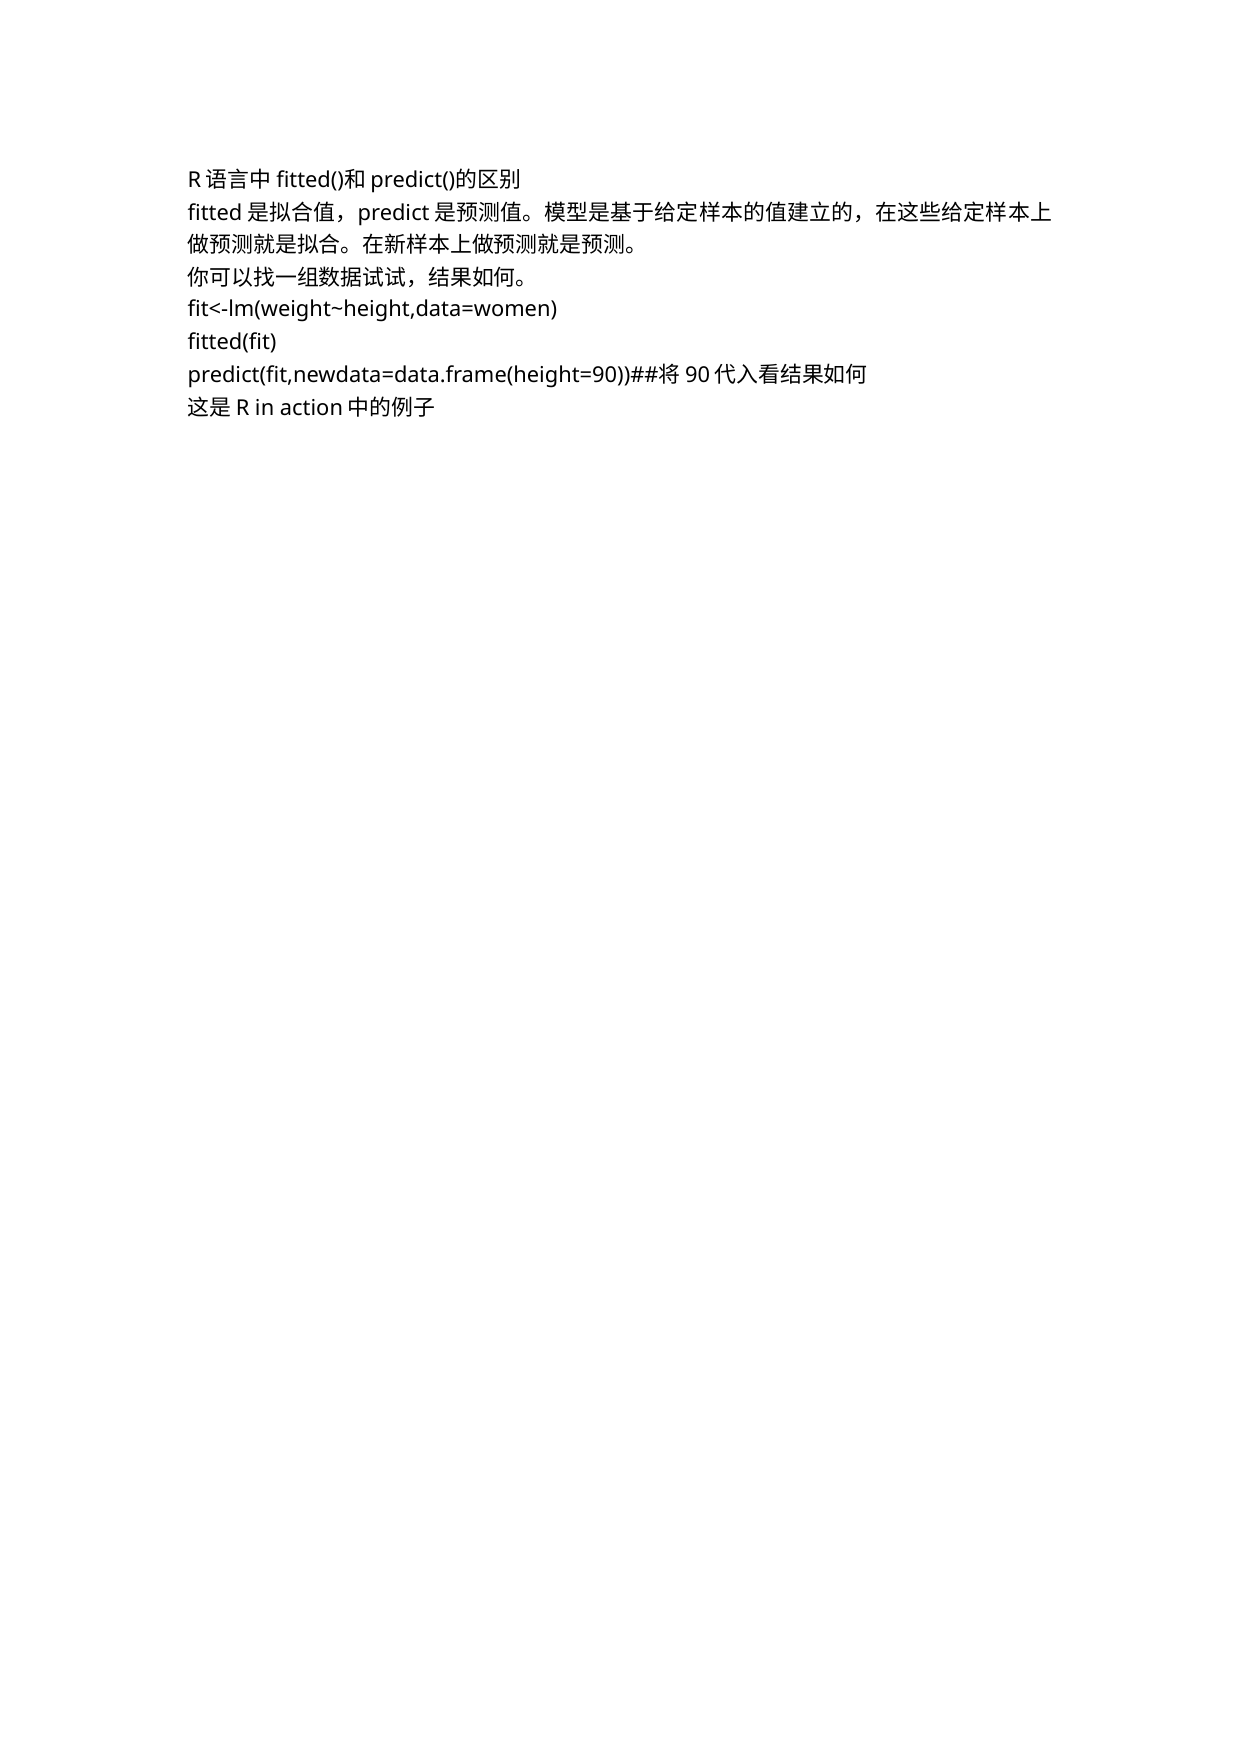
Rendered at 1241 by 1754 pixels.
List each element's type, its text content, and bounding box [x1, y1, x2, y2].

text 你可以找一组数据试试，结果如何。 [187, 259, 1053, 292]
text predict(fit,newdata=data.frame(height=90))##将90代入看结果如何 [187, 357, 1053, 389]
text fitted是拟合值，predict是预测值。模型是基于给定样本的值建立的，在这些给定样本上做预测就是拟合。在新样本上做预测就是预测。 [187, 194, 1053, 259]
text fitted(fit) [187, 324, 1053, 357]
text 这是R in action中的例子 [187, 389, 1053, 422]
text fit<-lm(weight~height,data=women) [187, 292, 1053, 324]
text R语言中 fitted()和predict()的区别 [187, 162, 1053, 194]
